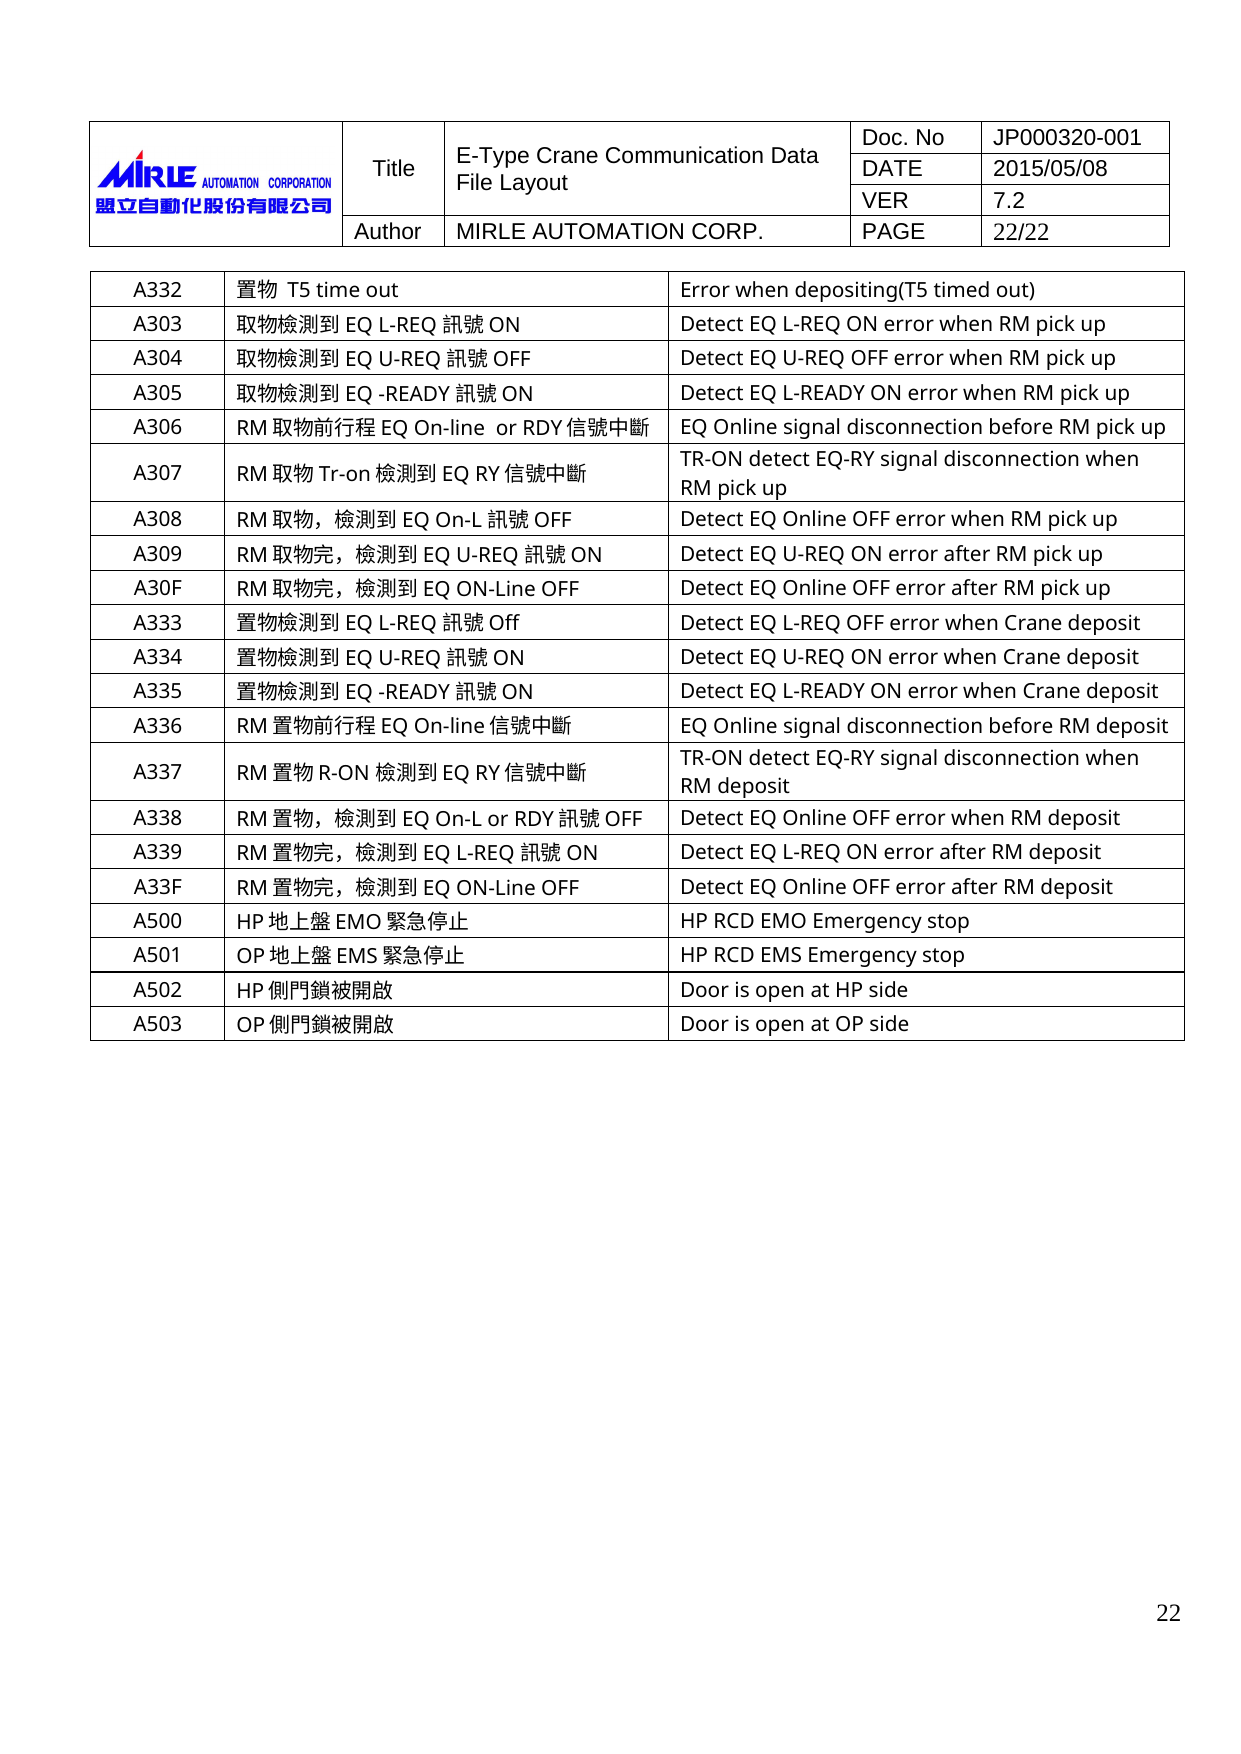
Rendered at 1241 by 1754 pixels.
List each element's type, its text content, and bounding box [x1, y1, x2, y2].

table_cell Error when depositing(T5 timed out) [669, 272, 1184, 306]
table_cell Door is open at OP side [669, 1007, 1184, 1040]
table_cell A30F [91, 571, 224, 604]
table_cell RM置物R-ON 檢測到EQ RY信號中斷 [225, 743, 668, 799]
table_cell A337 [91, 743, 224, 799]
table_cell Detect EQ U-REQ OFF error when RM pick up [669, 341, 1184, 374]
table_cell A33F [91, 869, 224, 903]
table_cell RM取物完，檢測到 EQ ON-Line OFF [225, 571, 668, 604]
table_cell A501 [91, 938, 224, 971]
table_cell A335 [91, 674, 224, 707]
table_cell 置物檢測到 EQ -READY 訊號 ON [225, 674, 668, 707]
table_cell A332 [91, 272, 224, 306]
table_cell Detect EQ Online OFF error after RM pick up [669, 571, 1184, 604]
table_cell A308 [91, 502, 224, 535]
table_cell Detect EQ U-REQ ON error when Crane deposit [669, 640, 1184, 673]
table_cell Detect EQ Online OFF error when RM deposit [669, 801, 1184, 834]
table_cell EQ Online signal disconnection before RM pick up [669, 410, 1184, 443]
table_cell A502 [91, 973, 224, 1006]
table_cell Detect EQ L-REQ ON error when RM pick up [669, 307, 1184, 340]
table_cell 置物 T5 time out [225, 272, 668, 306]
table_cell TR-ON detect EQ-RY signal disconnection when RM pick up [669, 444, 1184, 501]
table_cell 取物檢測到 EQ U-REQ 訊號 OFF [225, 341, 668, 374]
table_cell A503 [91, 1007, 224, 1040]
table_cell Detect EQ U-REQ ON error after RM pick up [669, 536, 1184, 570]
table_cell HP地上盤EMO緊急停止 [225, 904, 668, 937]
table_cell A336 [91, 708, 224, 742]
table_cell RM置物前行程EQ On-line信號中斷 [225, 708, 668, 742]
table_cell A303 [91, 307, 224, 340]
picture [91, 146, 335, 219]
table_cell A338 [91, 801, 224, 834]
table_cell RM取物完，檢測到 EQ U-REQ 訊號 ON [225, 536, 668, 570]
table_cell Detect EQ L-REQ ON error after RM deposit [669, 835, 1184, 868]
table_cell RM置物完，檢測到 EQ ON-Line OFF [225, 869, 668, 903]
table_cell RM取物 Tr-on檢測到EQ RY信號中斷 [225, 444, 668, 501]
table_cell 取物檢測到 EQ -READY 訊號 ON [225, 375, 668, 409]
table_cell TR-ON detect EQ-RY signal disconnection when RM deposit [669, 743, 1184, 799]
table_cell HP側門鎖被開啟 [225, 973, 668, 1006]
table_cell RM置物完，檢測到 EQ L-REQ 訊號 ON [225, 835, 668, 868]
table_cell A304 [91, 341, 224, 374]
table_cell A309 [91, 536, 224, 570]
table_cell 取物檢測到 EQ L-REQ 訊號 ON [225, 307, 668, 340]
table_cell 置物檢測到 EQ L-REQ 訊號 Off [225, 605, 668, 638]
table_cell OP側門鎖被開啟 [225, 1007, 668, 1040]
table_cell Detect EQ Online OFF error after RM deposit [669, 869, 1184, 903]
table_cell HP RCD EMO Emergency stop [669, 904, 1184, 937]
table_cell RM置物，檢測到 EQ On-L or RDY訊號 OFF [225, 801, 668, 834]
table_cell OP地上盤EMS緊急停止 [225, 938, 668, 971]
table_cell A306 [91, 410, 224, 443]
table_cell A333 [91, 605, 224, 638]
table_cell EQ Online signal disconnection before RM deposit [669, 708, 1184, 742]
table_cell Door is open at HP side [669, 973, 1184, 1006]
table_cell A334 [91, 640, 224, 673]
table_cell RM取物，檢測到 EQ On-L 訊號 OFF [225, 502, 668, 535]
table_cell A307 [91, 444, 224, 501]
table_cell A305 [91, 375, 224, 409]
table_cell A500 [91, 904, 224, 937]
table_cell Detect EQ L-READY ON error when RM pick up [669, 375, 1184, 409]
table_cell Detect EQ L-READY ON error when Crane deposit [669, 674, 1184, 707]
table_cell Detect EQ Online OFF error when RM pick up [669, 502, 1184, 535]
table_cell HP RCD EMS Emergency stop [669, 938, 1184, 971]
table_cell RM取物前行程EQ On-line or RDY信號中斷 [225, 410, 668, 443]
table_cell A339 [91, 835, 224, 868]
table_cell 置物檢測到 EQ U-REQ 訊號 ON [225, 640, 668, 673]
table_cell Detect EQ L-REQ OFF error when Crane deposit [669, 605, 1184, 638]
